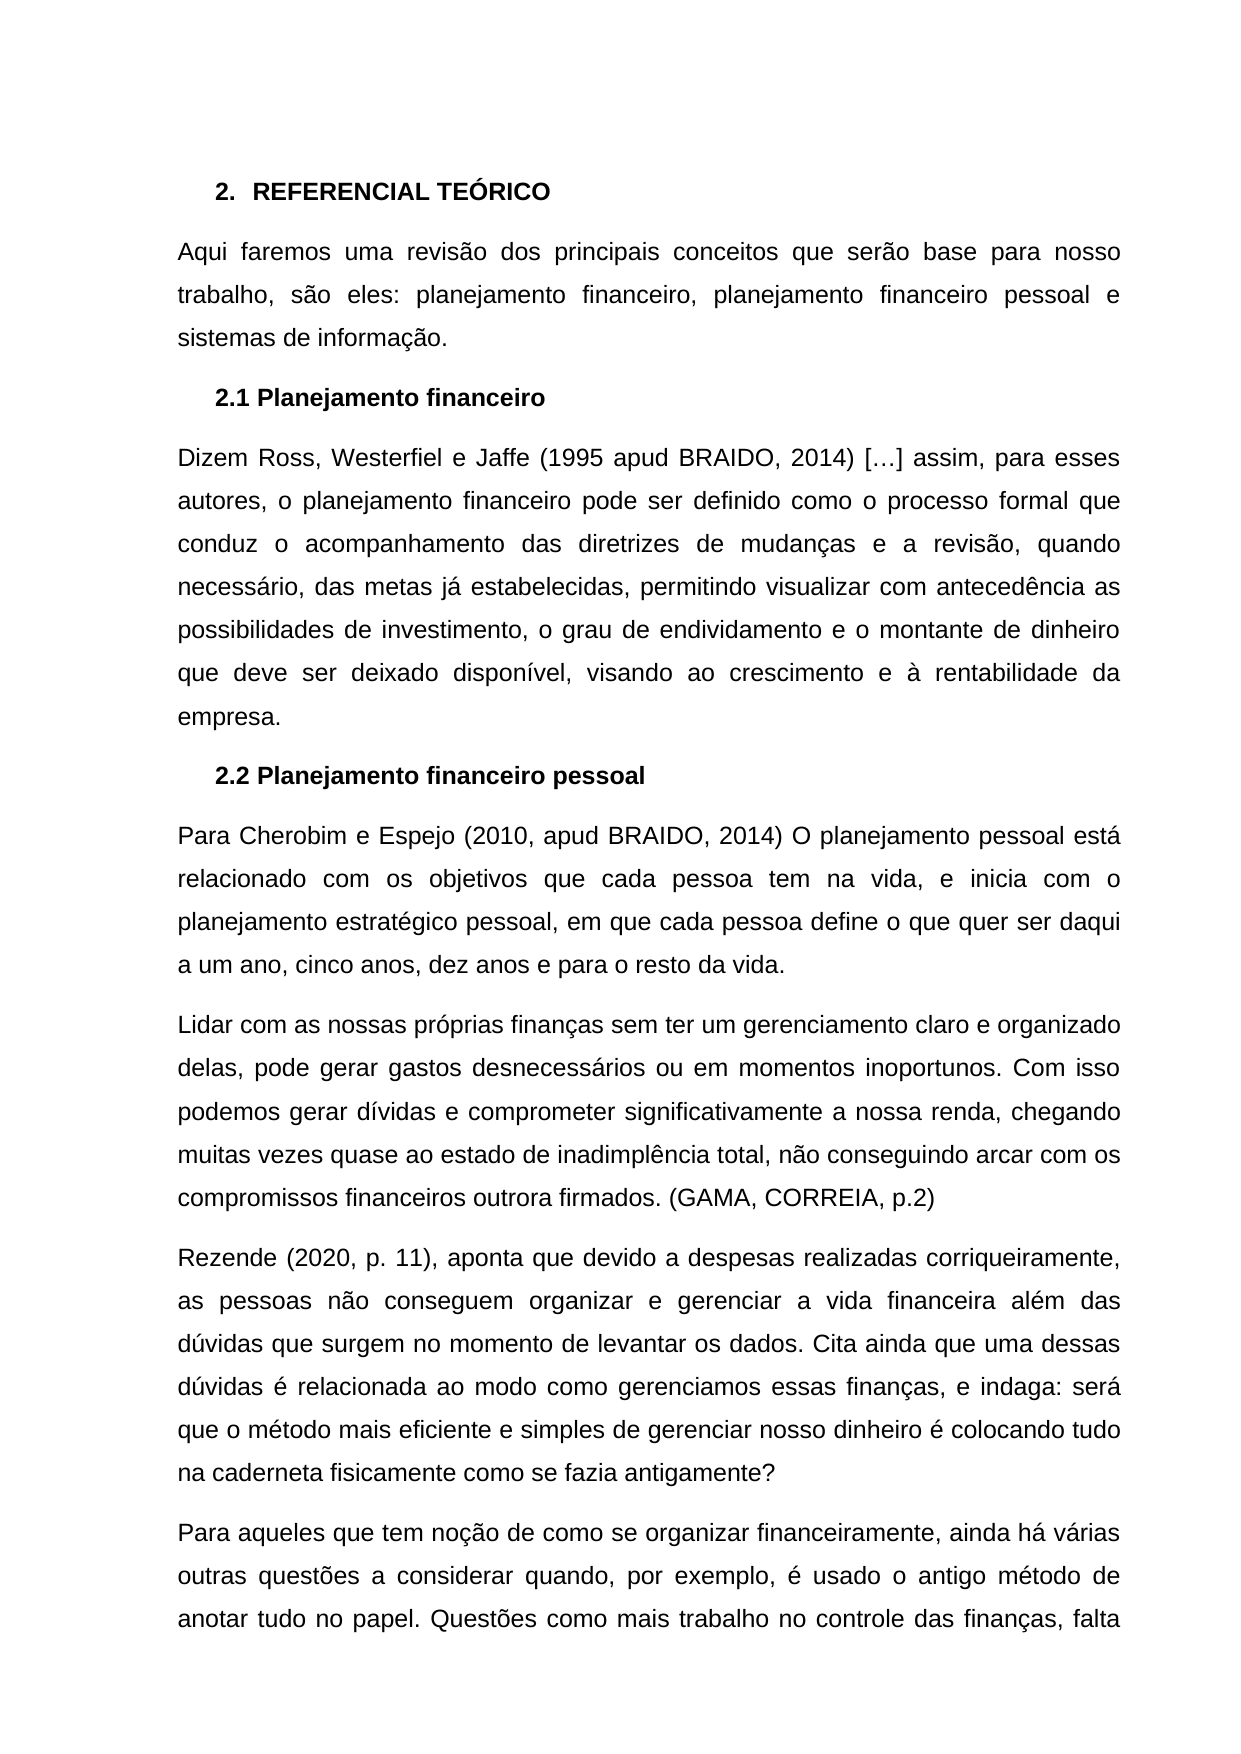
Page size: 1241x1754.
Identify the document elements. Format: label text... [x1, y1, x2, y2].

list Planejamento financeiro pessoal [215, 761, 1122, 790]
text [177, 1518, 1122, 1633]
text Lidar com as nossas próprias finanças sem ter um gerenciamento claro e organizado delas, pode gerar gastos desnecessários ou em momentos inoportunos. Com isso podemos gerar dívidas e comprometer significativamente a nossa renda, chegando muitas vezes quase ao estado de inadimplência total, não conseguindo arcar com os compromissos financeiros outrora firmados. (GAMA, CORREIA, p.2) [177, 1010, 1122, 1212]
text Aqui faremos uma revisão dos principais conceitos que serão base para nosso trabalho, são eles: planejamento financeiro, planejamento financeiro pessoal e sistemas de informação. [177, 237, 1122, 352]
text Rezende (2020, p. 11), aponta que devido a despesas realizadas corriqueiramente, as pessoas não conseguem organizar e gerenciar a vida financeira além das dúvidas que surgem no momento de levantar os dados. Cita ainda que uma dessas dúvidas é relacionada ao modo como gerenciamos essas finanças, e indaga: será que o método mais eficiente e simples de gerenciar nosso dinheiro é colocando tudo na caderneta fisicamente como se fazia antigamente? [177, 1243, 1122, 1487]
list Planejamento financeiro [215, 383, 1122, 412]
list REFERENCIAL TEÓRICO [215, 177, 1122, 206]
text Para Cherobim e Espejo (2010, apud BRAIDO, 2014) O planejamento pessoal está relacionado com os objetivos que cada pessoa tem na vida, e inicia com o planejamento estratégico pessoal, em que cada pessoa define o que quer ser daqui a um ano, cinco anos, dez anos e para o resto da vida. [177, 821, 1122, 979]
text Dizem Ross, Westerfiel e Jaffe (1995 apud BRAIDO, 2014) […] assim, para esses autores, o planejamento financeiro pode ser definido como o processo formal que conduz o acompanhamento das diretrizes de mudanças e a revisão, quando necessário, das metas já estabelecidas, permitindo visualizar com antecedência as possibilidades de investimento, o grau de endividamento e o montante de dinheiro que deve ser deixado disponível, visando ao crescimento e à rentabilidade da empresa. [177, 443, 1122, 730]
